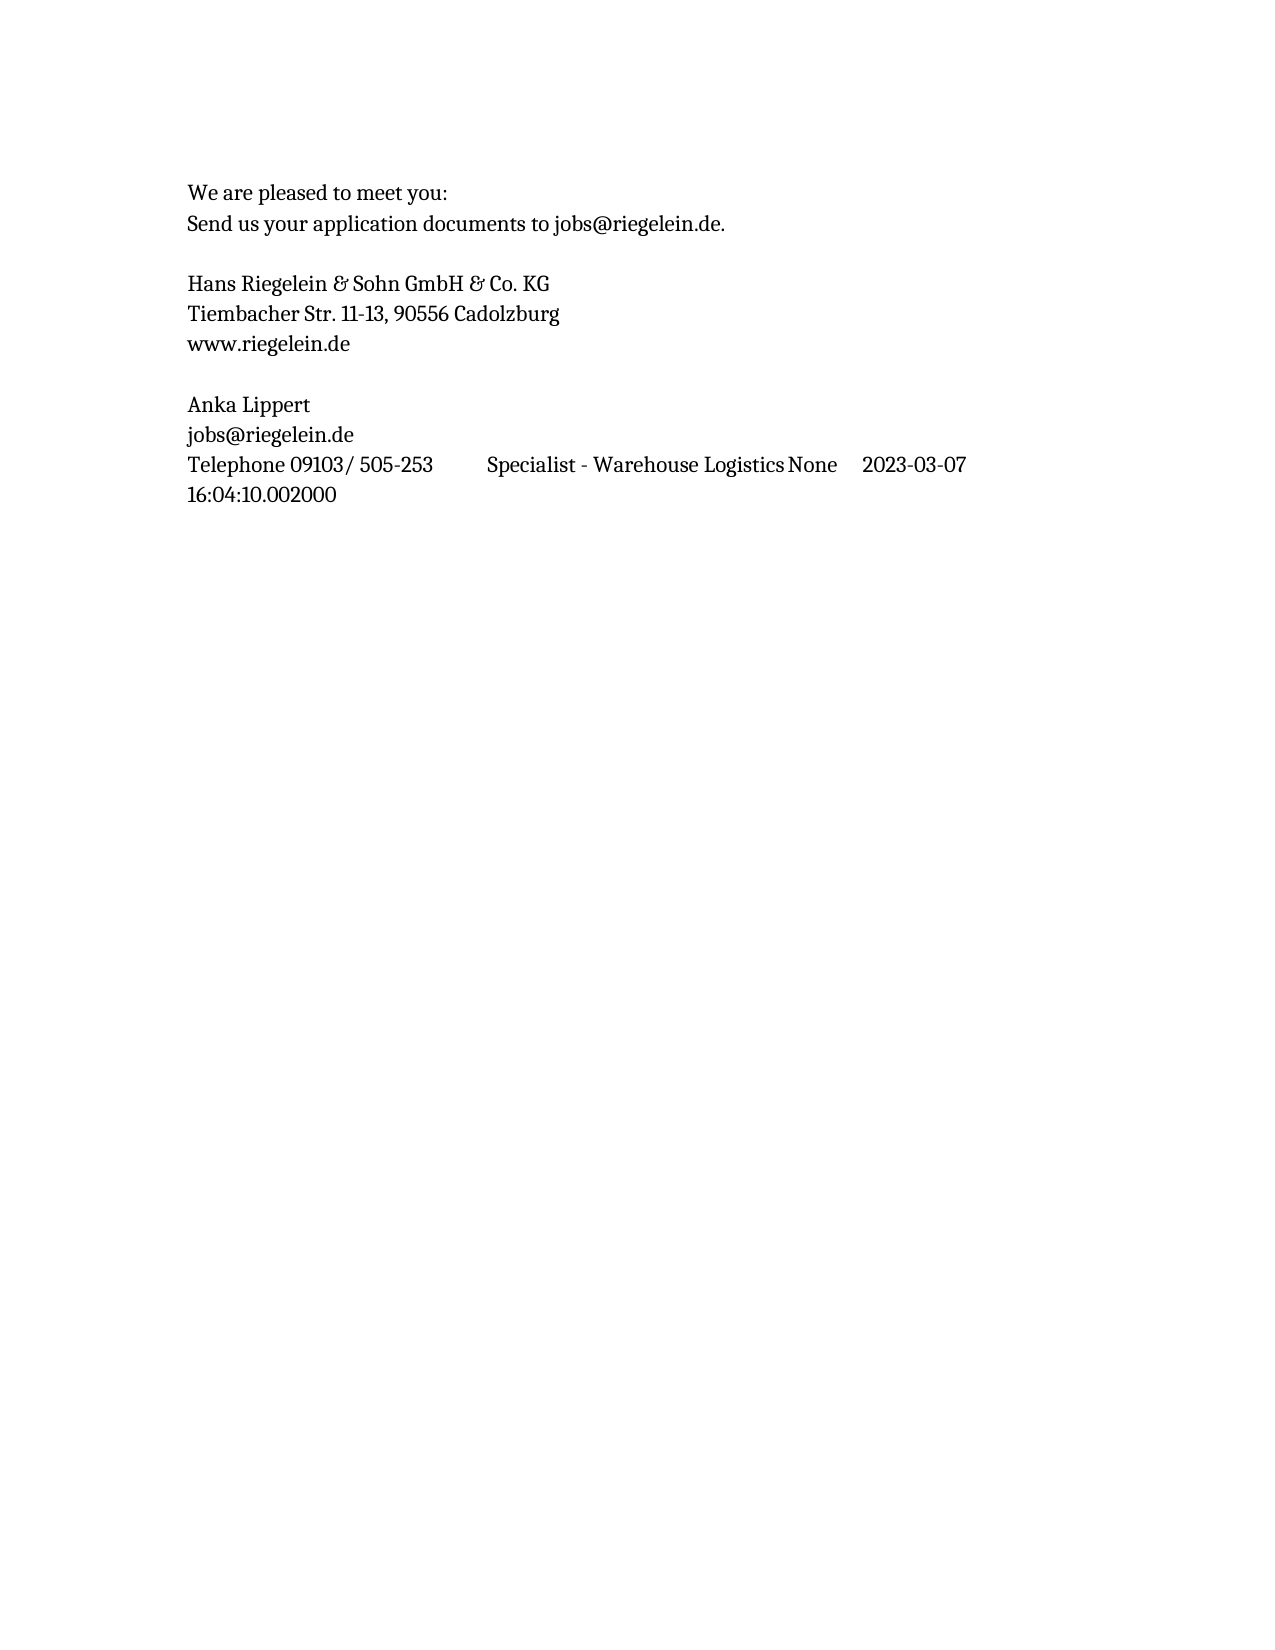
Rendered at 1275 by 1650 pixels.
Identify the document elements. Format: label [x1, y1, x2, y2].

text [187, 150, 1087, 539]
